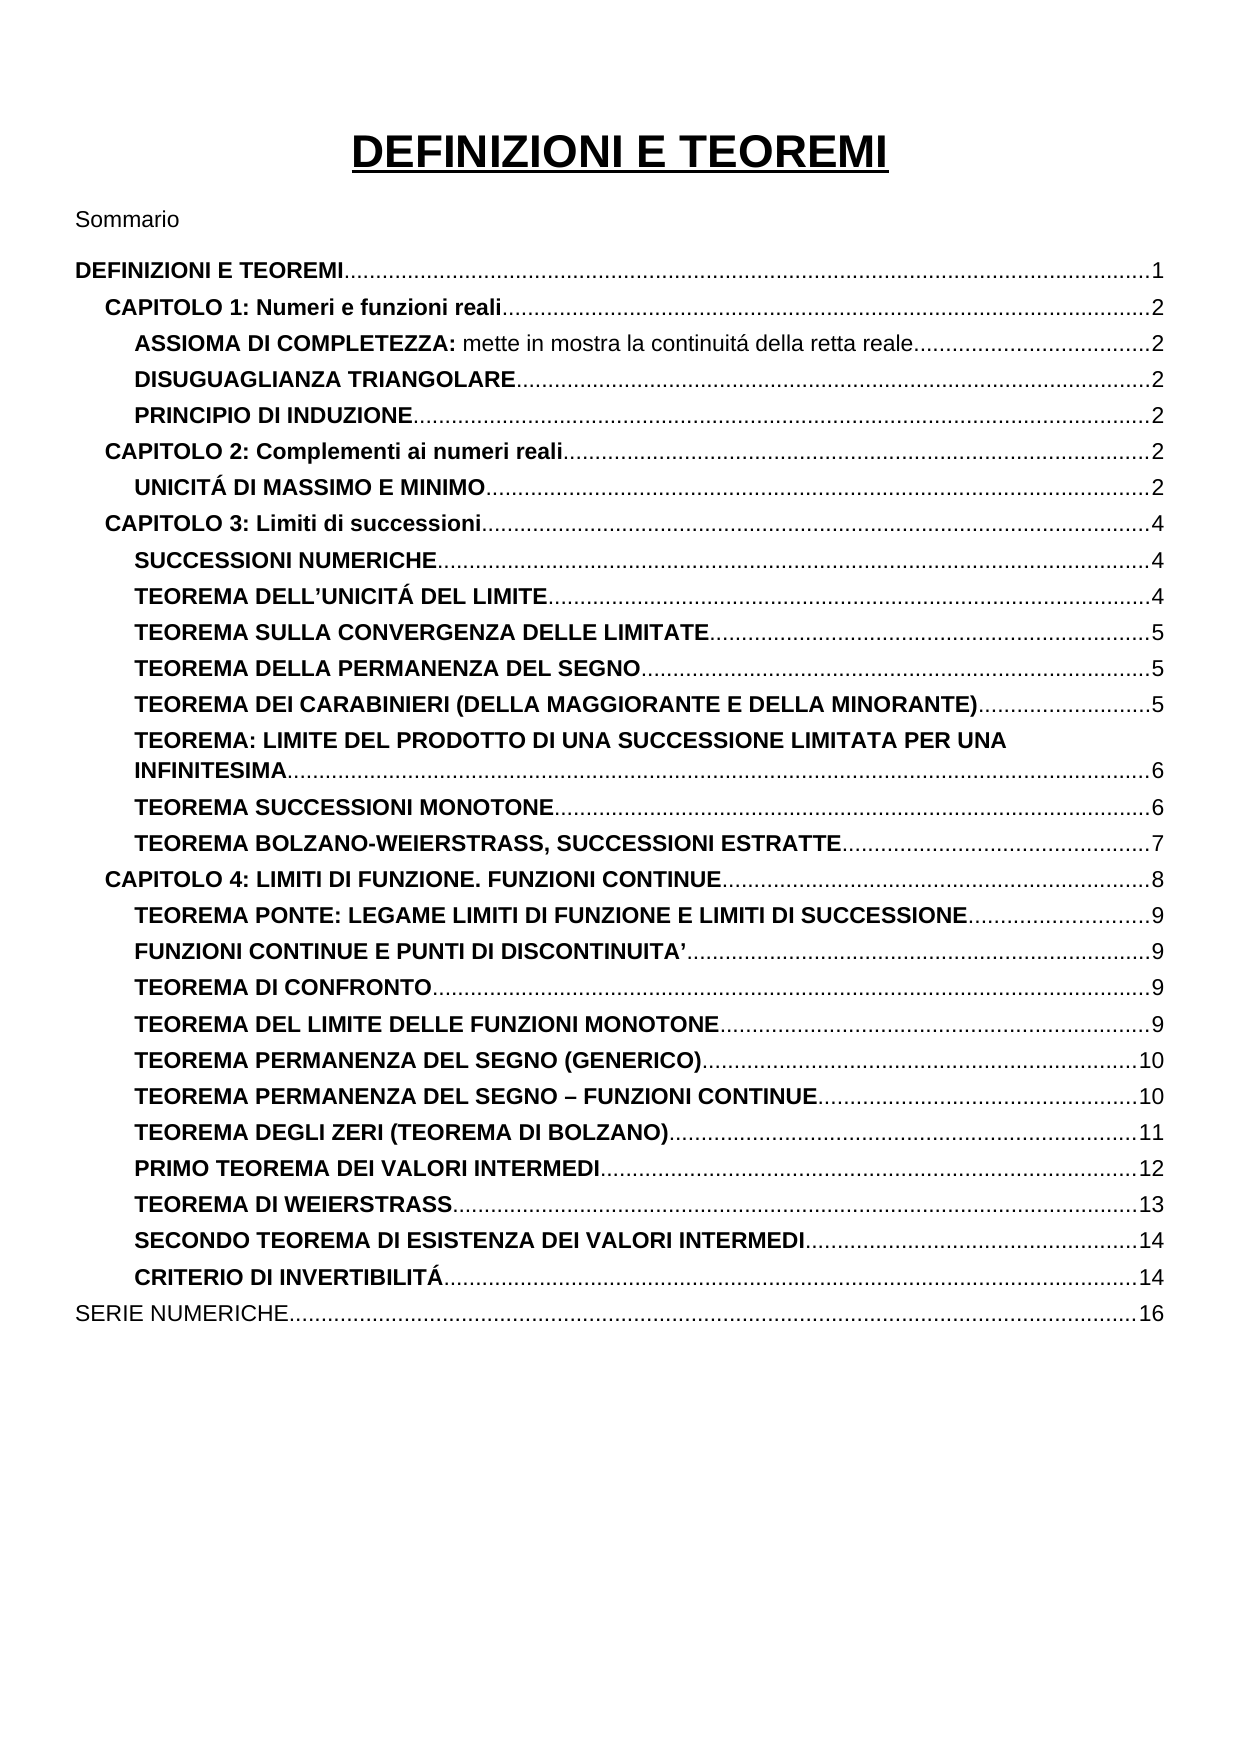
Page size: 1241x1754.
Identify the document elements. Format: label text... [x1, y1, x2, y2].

subtitle DEFINIZIONI E TEOREMI [75, 125, 1165, 178]
